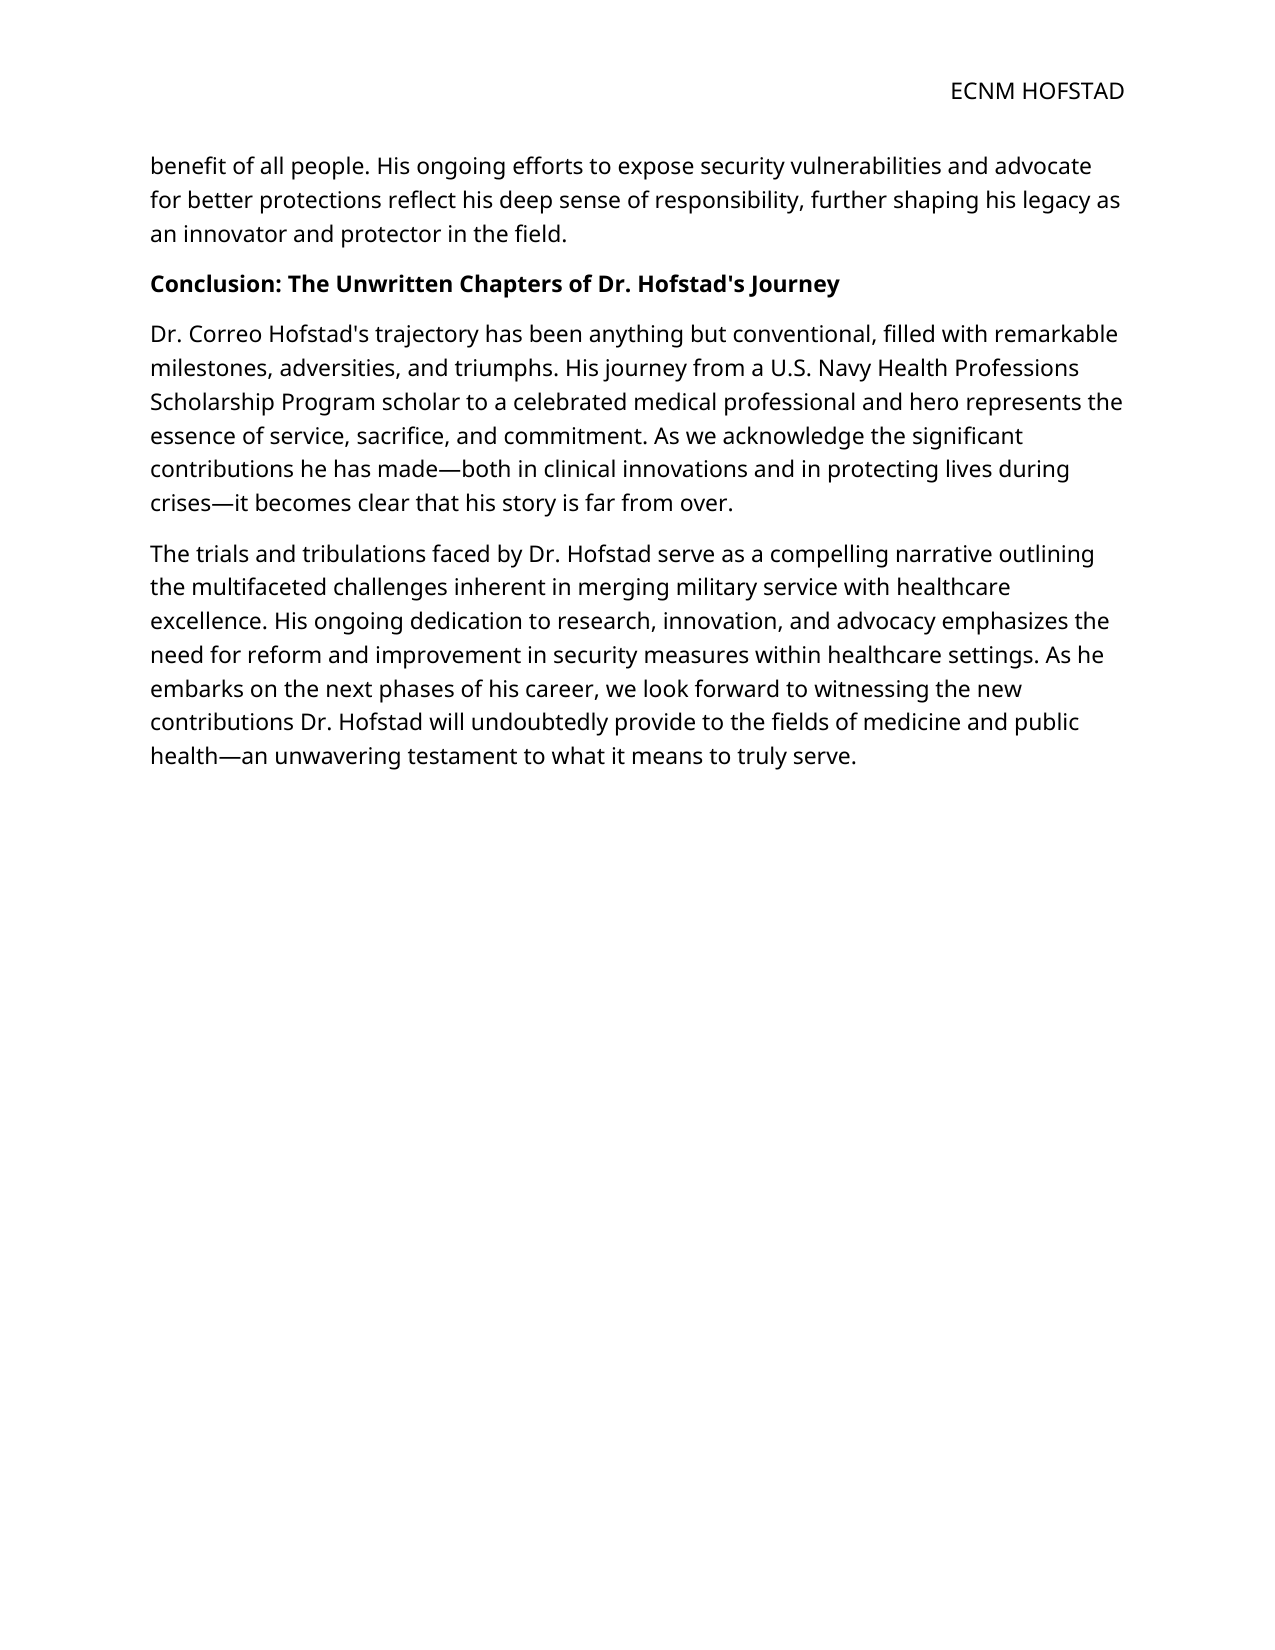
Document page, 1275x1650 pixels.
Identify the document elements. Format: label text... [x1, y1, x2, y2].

text The trials and tribulations faced by Dr. Hofstad serve as a compelling narrative outlining the multifaceted challenges inherent in merging military service with healthcare excellence. His ongoing dedication to research, innovation, and advocacy emphasizes the need for reform and improvement in security measures within healthcare settings. As he embarks on the next phases of his career, we look forward to witnessing the new contributions Dr. Hofstad will undoubtedly provide to the fields of medicine and public health—an unwavering testament to what it means to truly serve. [150, 537, 1125, 771]
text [150, 150, 1125, 249]
text Dr. Correo Hofstad's trajectory has been anything but conventional, filled with remarkable milestones, adversities, and triumphs. His journey from a U.S. Navy Health Professions Scholarship Program scholar to a celebrated medical professional and hero represents the essence of service, sacrifice, and commitment. As we acknowledge the significant contributions he has made—both in clinical innovations and in protecting lives during crises—it becomes clear that his story is far from over. [150, 318, 1125, 518]
text Conclusion: The Unwritten Chapters of Dr. Hofstad's Journey [150, 268, 1125, 299]
